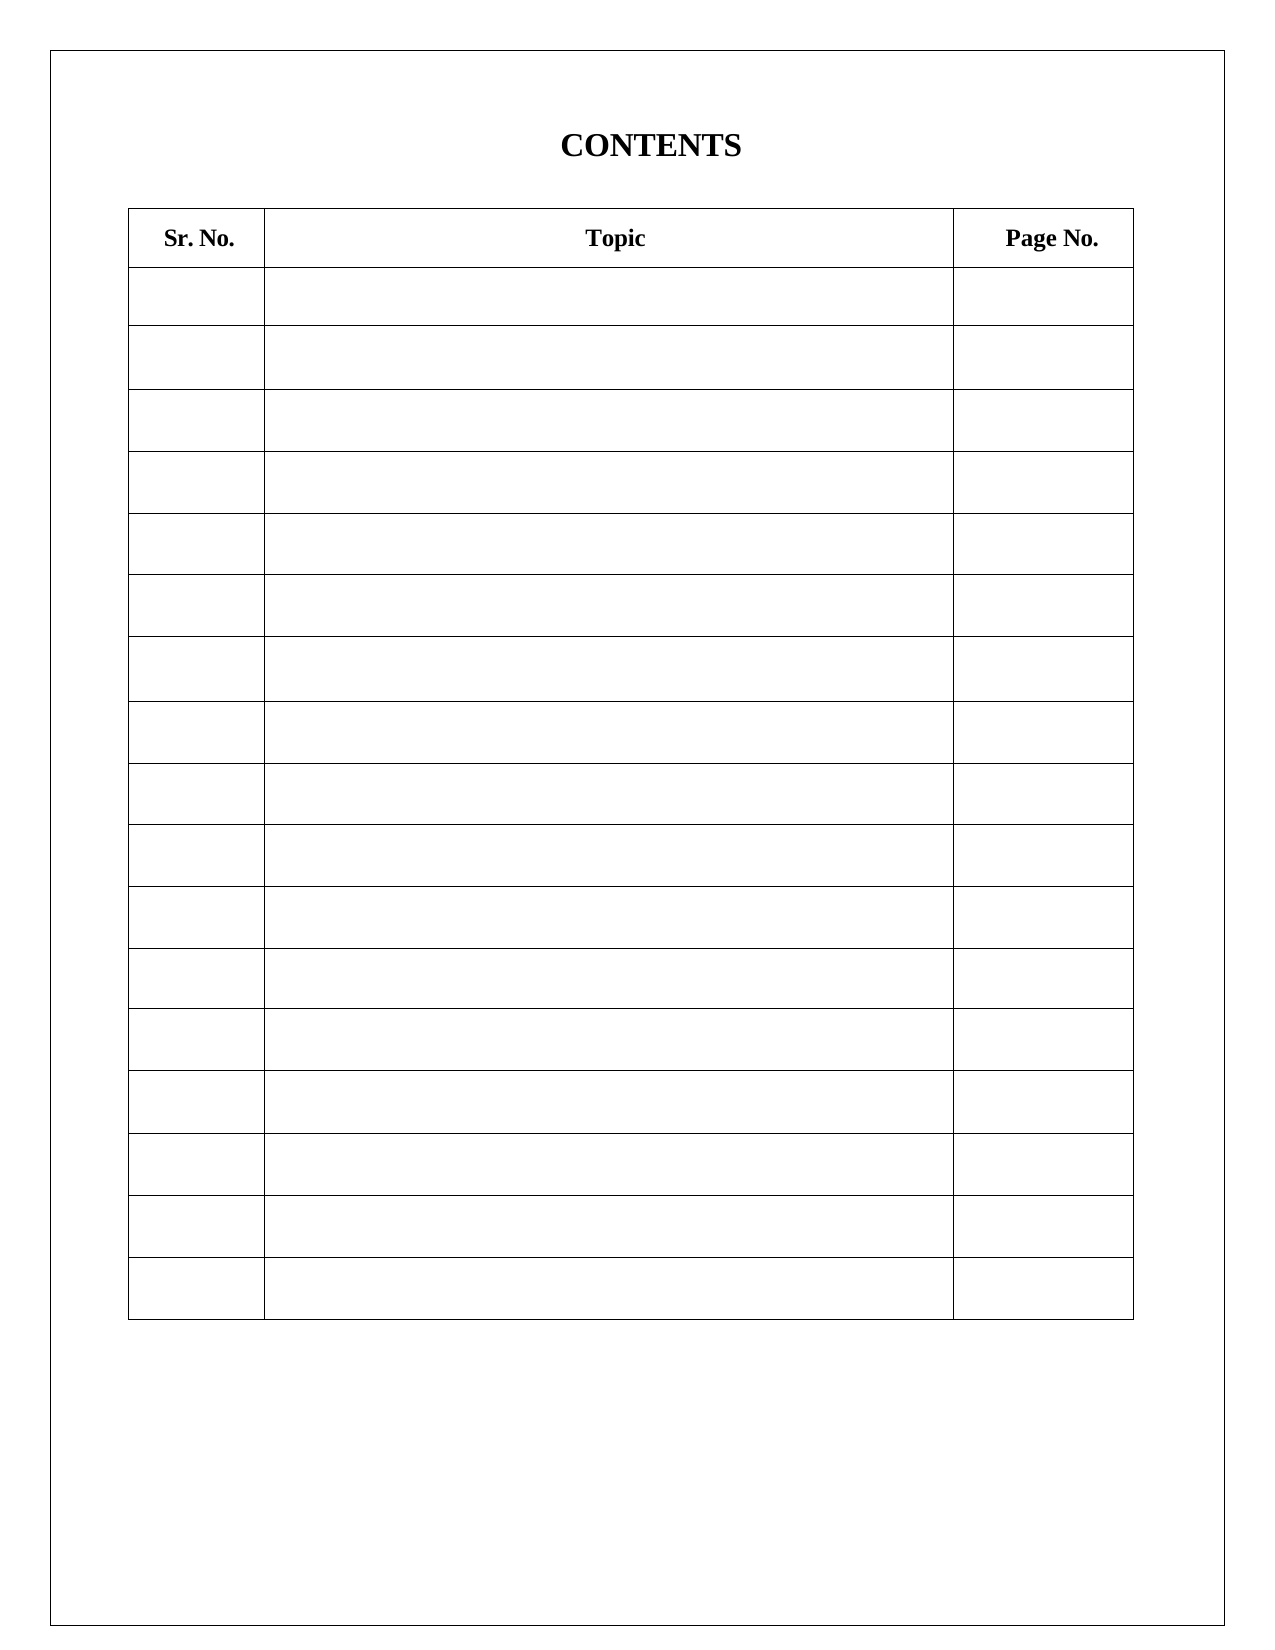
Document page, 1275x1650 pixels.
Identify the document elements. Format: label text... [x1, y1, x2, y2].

table_cell [954, 825, 1133, 886]
table_cell [129, 452, 264, 512]
table_cell [265, 764, 953, 824]
table_cell [265, 452, 953, 512]
table_cell [954, 268, 1133, 325]
table_cell [265, 575, 953, 636]
table_cell [265, 949, 953, 1008]
table_cell [265, 1009, 953, 1070]
table_cell [265, 1134, 953, 1194]
table_cell [954, 1196, 1133, 1257]
table_cell [129, 637, 264, 701]
table_cell [954, 1009, 1133, 1070]
table_cell [265, 1071, 953, 1132]
table_cell [954, 887, 1133, 948]
table_cell [129, 825, 264, 886]
table_cell [954, 637, 1133, 701]
table_cell [954, 1071, 1133, 1132]
table_cell [129, 1196, 264, 1257]
table_cell [954, 949, 1133, 1008]
table_cell [954, 575, 1133, 636]
table_cell [265, 637, 953, 701]
table_cell [129, 1009, 264, 1070]
table_cell [954, 764, 1133, 824]
table_cell [129, 514, 264, 574]
table_cell [129, 949, 264, 1008]
table_cell [265, 702, 953, 763]
table_cell [265, 326, 953, 389]
table_cell [265, 514, 953, 574]
table_cell [954, 326, 1133, 389]
table_cell [129, 887, 264, 948]
table_cell [265, 825, 953, 886]
table_cell [129, 1071, 264, 1132]
table_cell [129, 1134, 264, 1194]
table_cell [265, 390, 953, 451]
table_cell [129, 702, 264, 763]
table_cell [265, 268, 953, 325]
table_cell [129, 575, 264, 636]
table_cell [954, 390, 1133, 451]
table_cell [129, 390, 264, 451]
table_cell [129, 1258, 264, 1319]
table_cell [265, 887, 953, 948]
text CONTENTS [102, 125, 1200, 163]
table_cell [954, 702, 1133, 763]
table_cell [954, 452, 1133, 512]
table_cell [265, 1196, 953, 1257]
table_cell [954, 1258, 1133, 1319]
table_header Sr. No. [129, 209, 264, 267]
table_header Page No. [954, 209, 1133, 267]
table_cell [954, 1134, 1133, 1194]
table_cell [265, 1258, 953, 1319]
table_cell [129, 268, 264, 325]
table_cell [129, 764, 264, 824]
table_cell [129, 326, 264, 389]
table_cell [954, 514, 1133, 574]
table_header Topic [265, 209, 953, 267]
